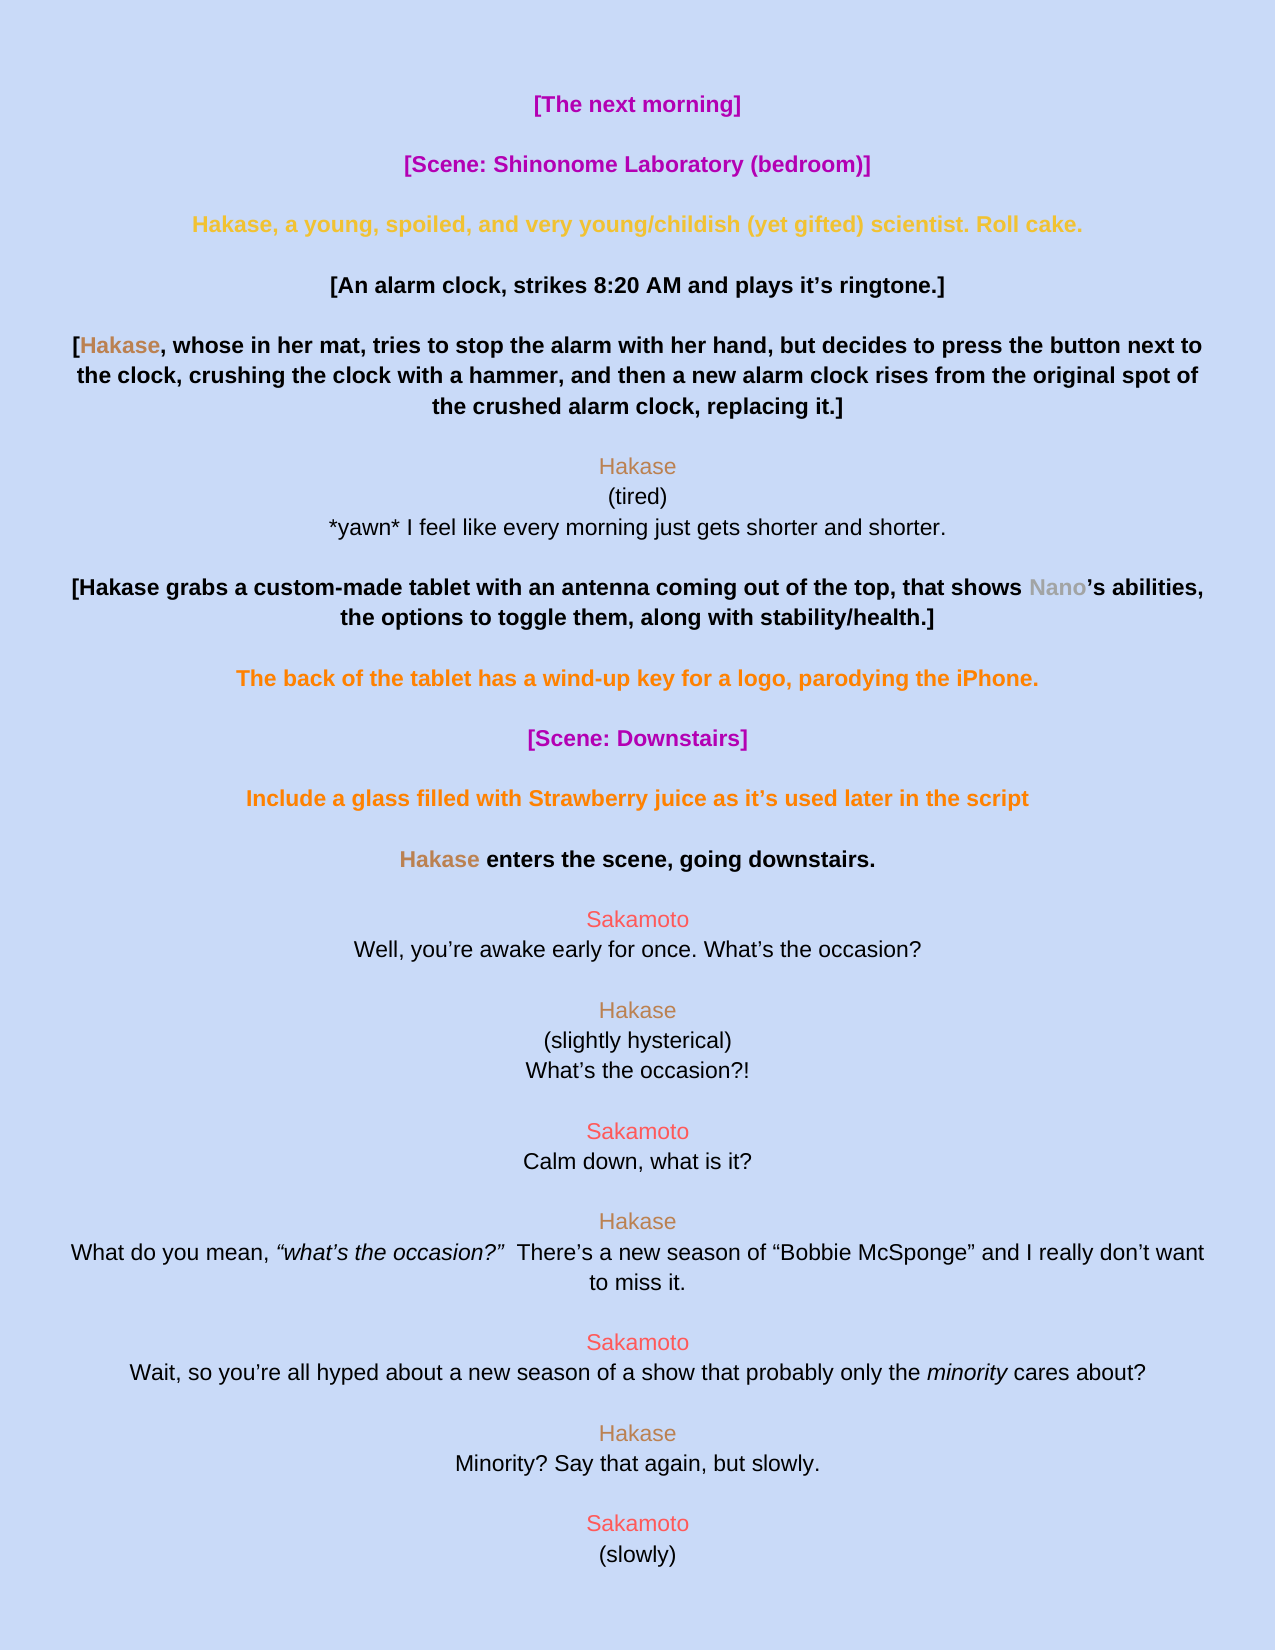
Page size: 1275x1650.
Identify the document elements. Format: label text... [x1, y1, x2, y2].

text Hakase [58, 997, 1217, 1023]
text [Scene: Shinonome Laboratory (bedroom)] [58, 151, 1217, 177]
text Sakamoto [58, 906, 1217, 933]
text (tired) [58, 483, 1217, 510]
text *yawn* I feel like every morning just gets shorter and shorter. [58, 513, 1217, 540]
text Sakamoto [58, 1510, 1217, 1537]
text Hakase [58, 453, 1217, 479]
text Sakamoto [58, 1118, 1217, 1144]
text (slowly) [58, 1541, 1217, 1567]
text (slightly hysterical) [58, 1027, 1217, 1053]
text Minority? Say that again, but slowly. [58, 1450, 1217, 1476]
text Calm down, what is it? [58, 1148, 1217, 1174]
text Hakase, a young, spoiled, and very young/childish (yet gifted) scientist. Roll cake. [58, 211, 1217, 238]
text [Scene: Downstairs] [58, 725, 1217, 751]
text [The next morning] [58, 91, 1217, 117]
text [Hakase, whose in her mat, tries to stop the alarm with her hand, but decides to press the button next to the clock, crushing the clock with a hammer, and then a new alarm clock rises from the original spot of the crushed alarm clock, replacing it.] [58, 332, 1217, 419]
text The back of the tablet has a wind-up key for a logo, parodying the iPhone. [58, 664, 1217, 691]
text [An alarm clock, strikes 8:20 AM and plays it’s ringtone.] [58, 272, 1217, 298]
text Hakase [58, 1420, 1217, 1446]
text Hakase [58, 1208, 1217, 1235]
text Well, you’re awake early for once. What’s the occasion? [58, 936, 1217, 963]
text Wait, so you’re all hyped about a new season of a show that probably only the minority cares about? [58, 1359, 1217, 1386]
text Include a glass filled with Strawberry juice as it’s used later in the script [58, 785, 1217, 812]
text What do you mean, “what’s the occasion?” There’s a new season of “Bobbie McSponge” and I really don’t want to miss it. [58, 1238, 1217, 1295]
text Sakamoto [58, 1329, 1217, 1356]
text [Hakase grabs a custom-made tablet with an antenna coming out of the top, that shows Nano’s abilities, the options to toggle them, along with stability/health.] [58, 574, 1217, 631]
text What’s the occasion?! [58, 1057, 1217, 1084]
text Hakase enters the scene, going downstairs. [58, 846, 1217, 872]
